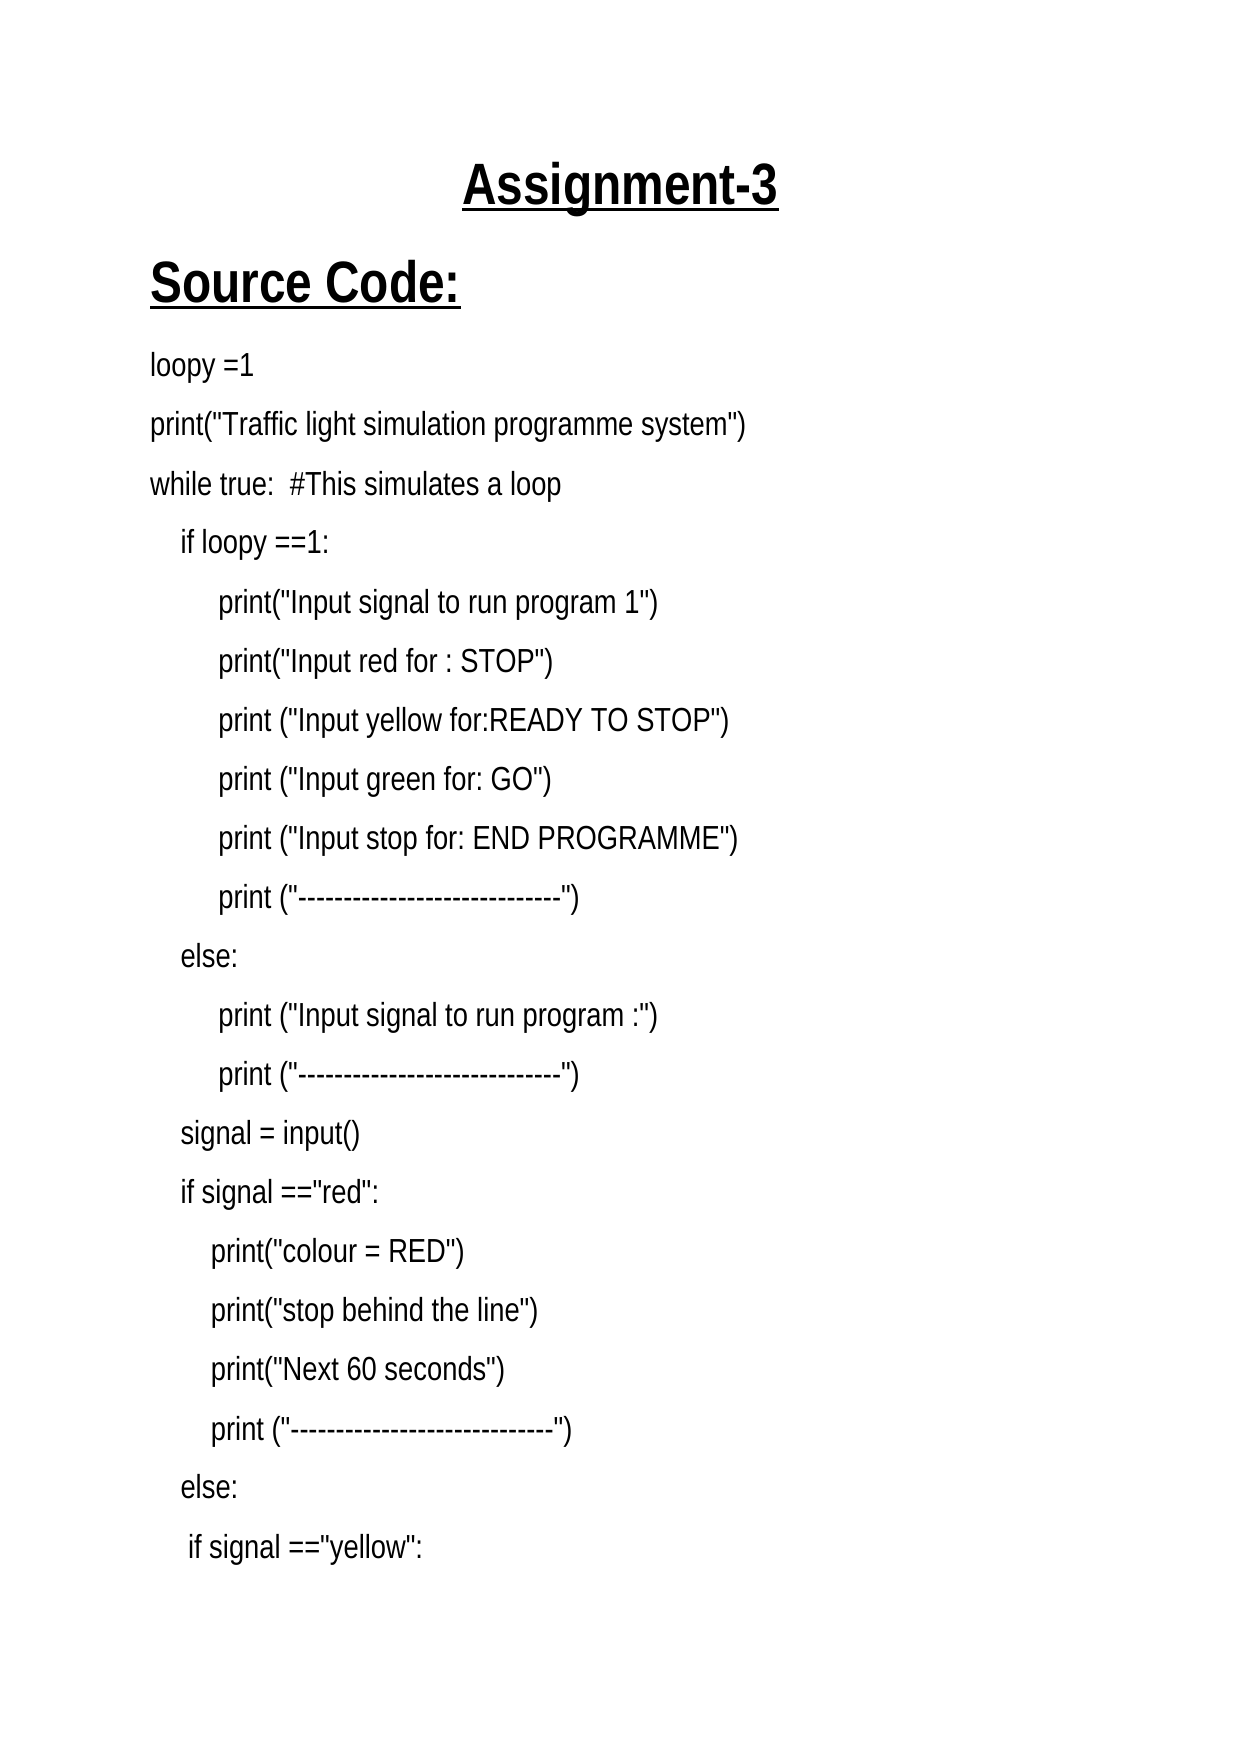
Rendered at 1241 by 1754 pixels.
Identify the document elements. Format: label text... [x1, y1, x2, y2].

text print("Next 60 seconds") [150, 1350, 1090, 1388]
text while true: #This simulates a loop [150, 464, 1090, 502]
text print ("Input signal to run program :") [150, 995, 1090, 1033]
text print ("Input stop for: END PROGRAMME") [150, 818, 1090, 856]
text signal = input() [150, 1113, 1090, 1152]
text print("Input red for : STOP") [150, 641, 1090, 679]
text if signal =="yellow": [150, 1527, 1090, 1565]
text Source Code: [150, 248, 1090, 315]
text print("colour = RED") [150, 1232, 1090, 1270]
text print("stop behind the line") [150, 1291, 1090, 1329]
text if loopy ==1: [150, 523, 1090, 561]
text if signal =="red": [150, 1172, 1090, 1211]
text else: [150, 936, 1090, 974]
text print ("-----------------------------") [150, 1409, 1090, 1447]
text print("Traffic light simulation programme system") [150, 405, 1090, 443]
text print ("-----------------------------") [150, 877, 1090, 915]
text print ("Input green for: GO") [150, 759, 1090, 797]
text loopy =1 [150, 346, 1090, 384]
text print ("Input yellow for:READY TO STOP") [150, 700, 1090, 738]
text else: [150, 1468, 1090, 1506]
text print("Input signal to run program 1") [150, 582, 1090, 620]
text Assignment-3 [150, 150, 1090, 217]
text print ("-----------------------------") [150, 1054, 1090, 1093]
